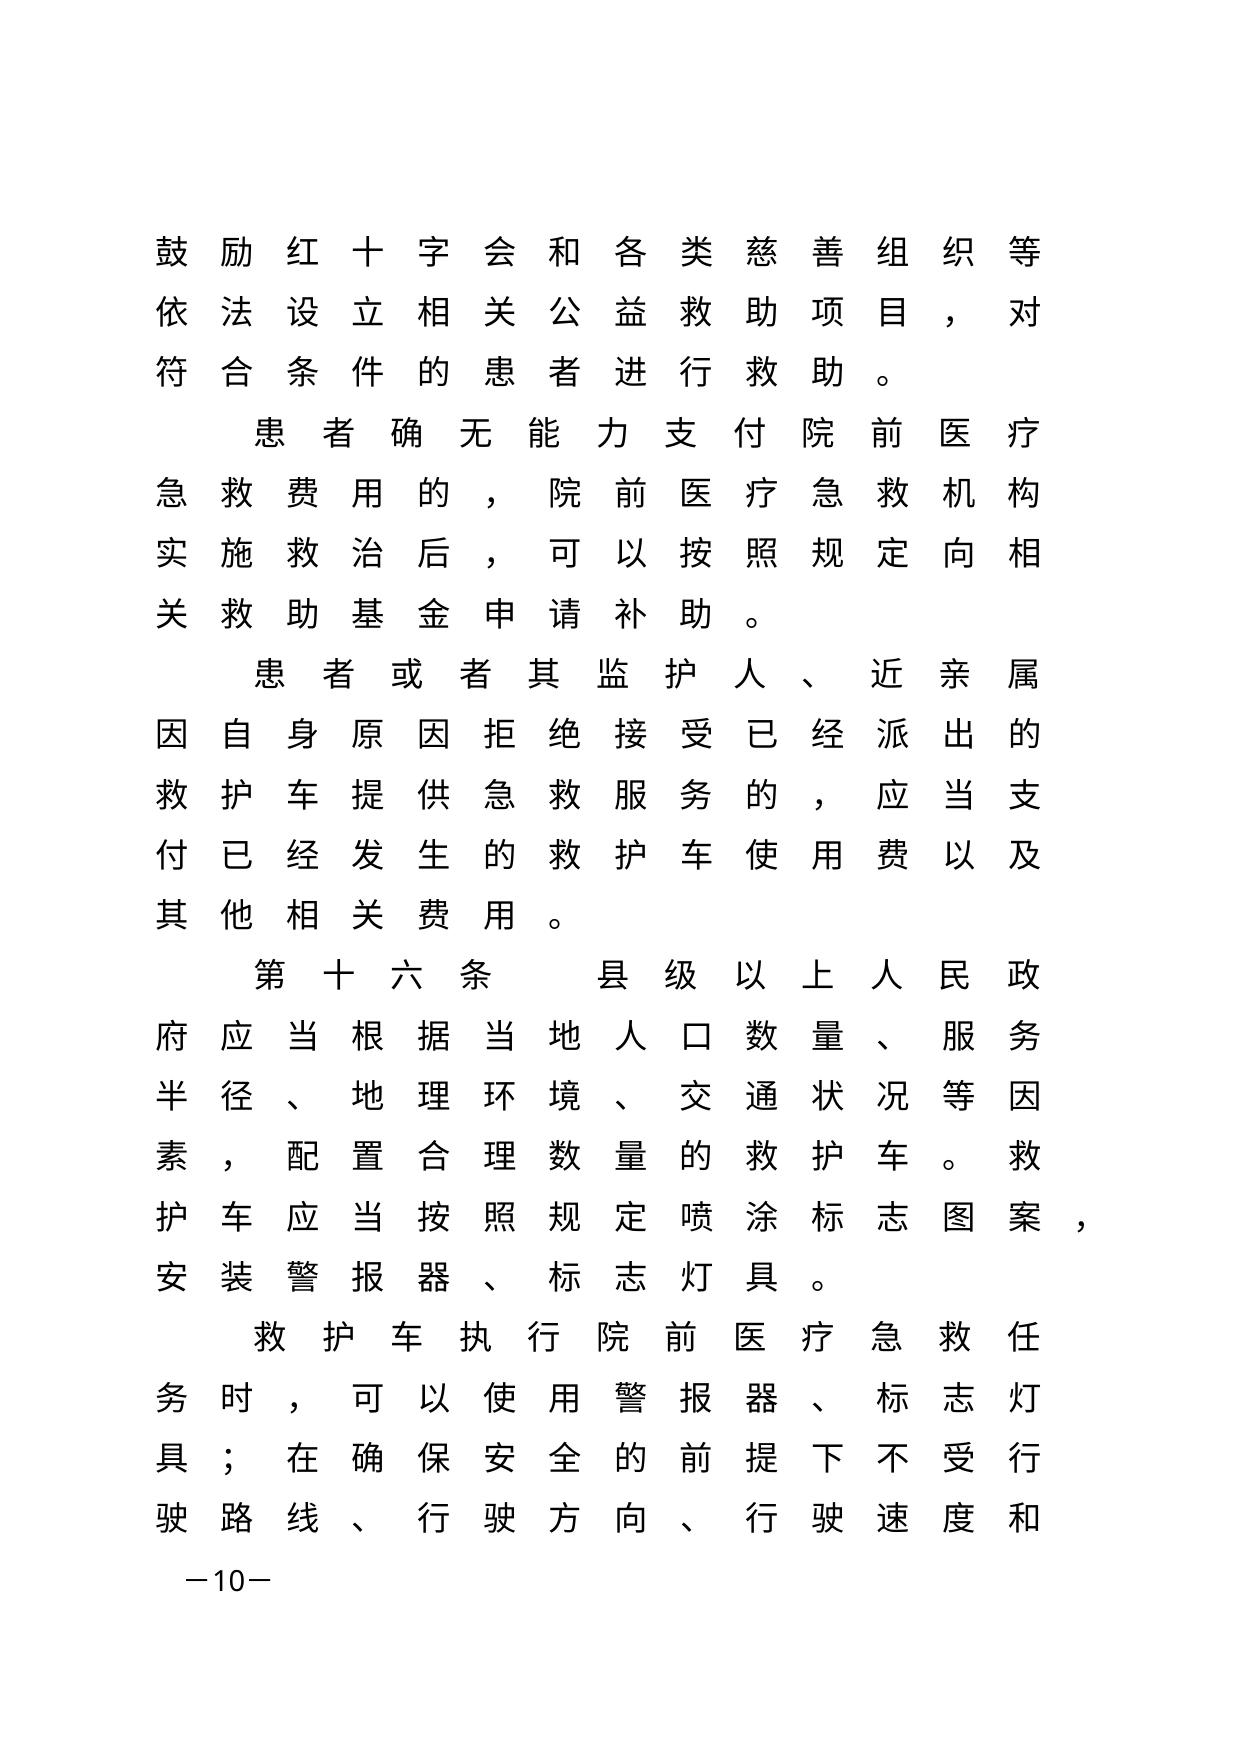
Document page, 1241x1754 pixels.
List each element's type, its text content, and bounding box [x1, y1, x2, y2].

text 患者确无能力支付院前医疗急救费用的，院前医疗急救机构实施救治后，可以按照规定向相关救助基金申请补助。 [155, 400, 1073, 642]
text 患者或者其监护人、近亲属因自身原因拒绝接受已经派出的救护车提供急救服务的，应当支付已经发生的救护车使用费以及其他相关费用。 [155, 642, 1073, 943]
text 第十六条 县级以上人民政府应当根据当地人口数量、服务半径、地理环境、交通状况等因素，配置合理数量的救护车。救护车应当按照规定喷涂标志图案，安装警报器、标志灯具。 [155, 943, 1073, 1305]
text 符合规定的院前医疗急救费用，应当纳入医保基金支付范围。鼓励红十字会和各类慈善组织等依法设立相关公益救助项目，对符合条件的患者进行救助。 [155, 219, 1073, 400]
